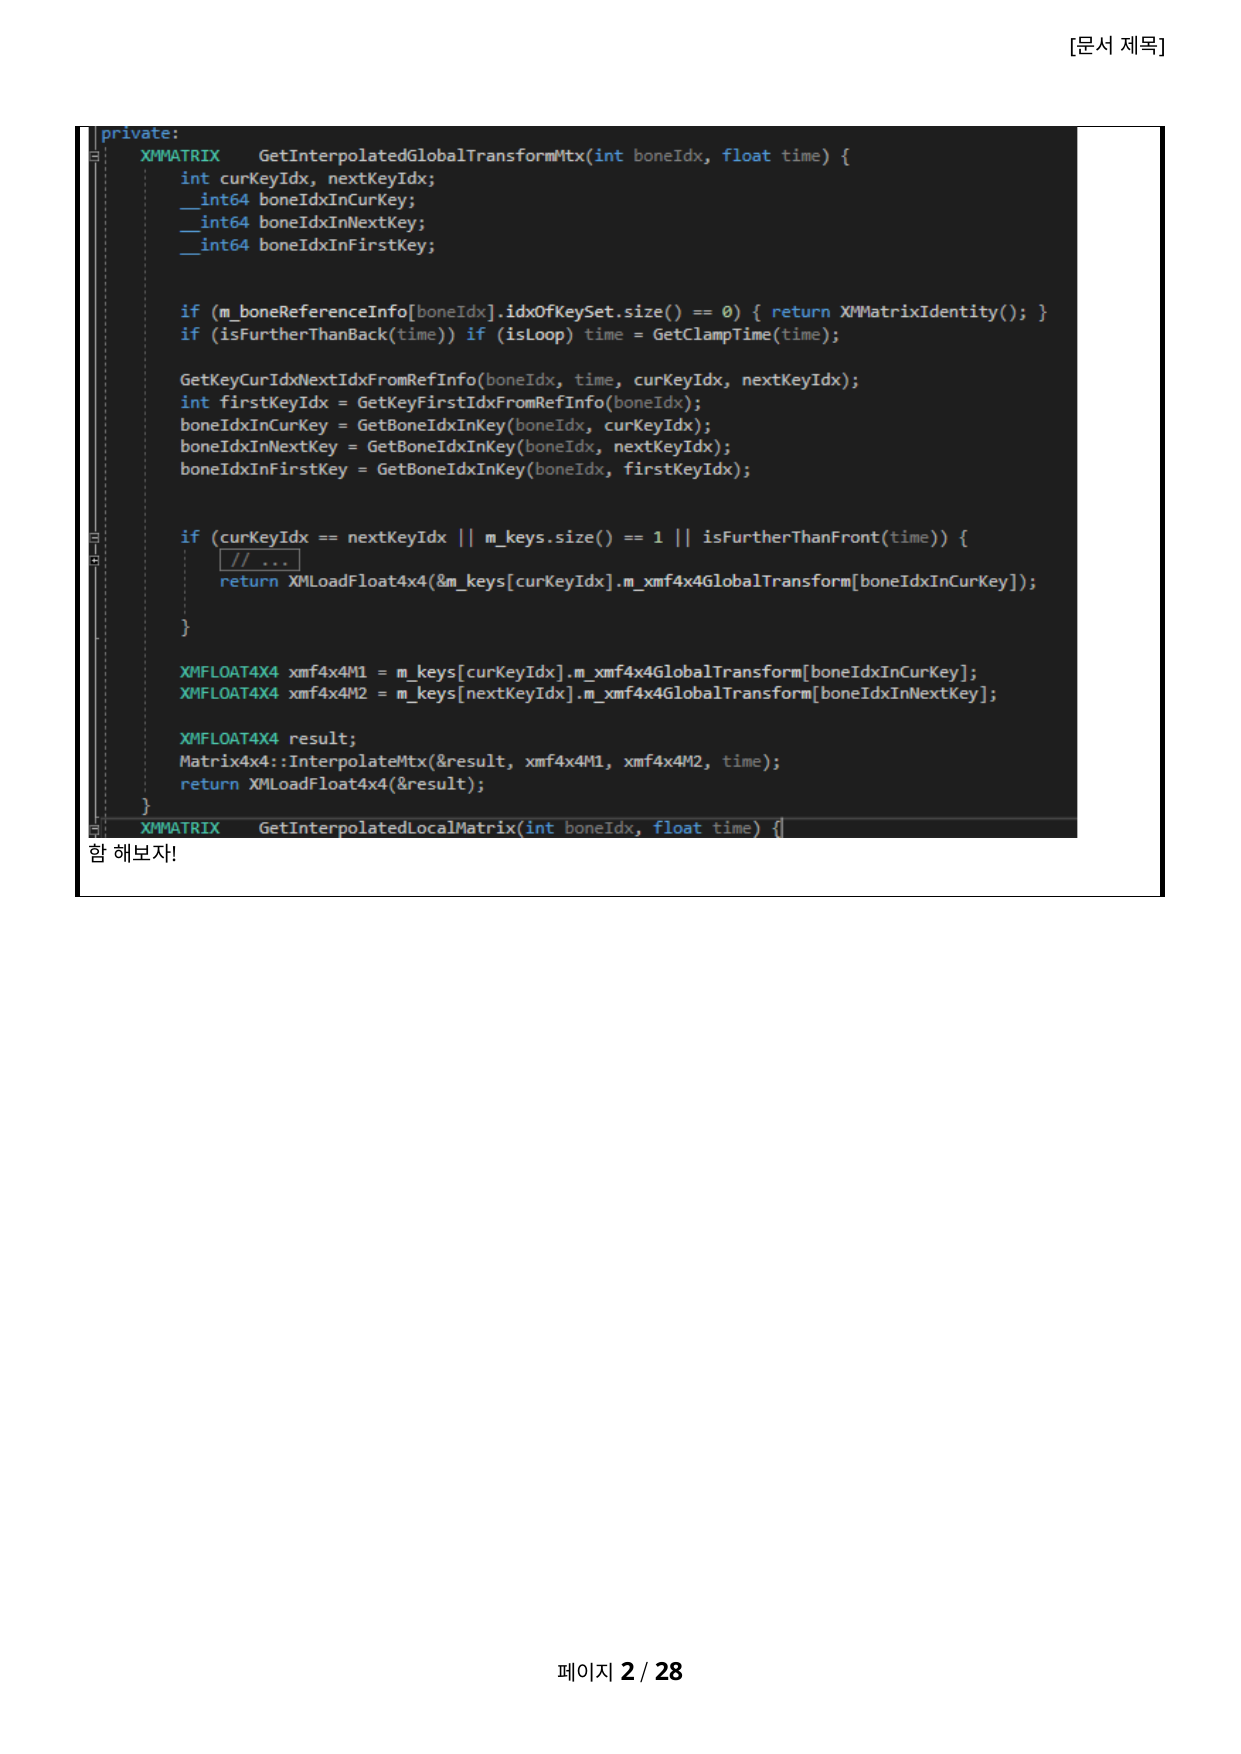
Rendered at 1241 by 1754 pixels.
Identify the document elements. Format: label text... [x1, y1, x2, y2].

picture [88, 126, 1078, 838]
table_cell 애니메이션도 중요한데 일단 그거 말고도 해야 되는 것들 다시 한 번 정리해보자. - FBX SDK에서 UV 좌표 얻어오게 하기. - Mesh 렌더링 됐던 코드 다시 살리기. - 3ds Max에서 레벨 만들고 사용한 텍스쳐 종류들 받아오게 하기.(여러 텍스처를 쓰면 UV 좌표를 0~1, 1~2 이런 식으로 할까? 아니면 그냥 텍스처를 다른 걸 쓰는 메쉬끼리는 아예 떼어내서 다른 오브젝트로 만들까?) - 유니티 엔진에서 예전에 배웠던 버텍스에 맞춰서 정렬하는 기능 써서 충돌 맵 만들고 점령지점이랑 캐릭터 스폰 포인트 만들고 파일 만들어서 추출하기. - 캐릭터 충돌처리 부분 깔끔하게 고치기. - 투사체 만드는 부분 살리기. - 투사체에 컴포넌트 속성 넣기. - UI 띄우기. - 디버그를 위해서라도 알파벳과 숫자는 폰트로 띄울 수 있어야 함. - 전체화면 하는 것도 해야 됨. 지난 이야기: 컨버터와 기타 등등 문제를 해결했고 이제 본 클라에서 값이 잘 들어가는지만 보면 되는 것인데! 이제 파일은 정상적으로 들어온다고 가정하자. 테스트 클라에서 잘 들어갔으니까 똑 같은 코드인데 잘 들어가겠지(안일). 현재 방식은 앞서 설명했던 대로 1. GenerateToWorldMatrix()에서 Lcl행렬을 만들고, 그걸 본 행렬의 Lcl 행렬에 넣은 다음에 그걸 가지고 MakeToWorldMatrix()를 한 뒤, 그 결과물과 Offset 행렬을 곱해서 최종행렬을 만들고 그걸 HLSL에 올려주는 방식이다. 이제는 GlobalTransform이 있으니까 굳이 로컬행렬을 만들고~ to월드행렬 만들고~ 할 필요가 없다. 글로벌 변환 행렬을 그대로 보간해주고 그걸 Offset행렬과 곱해주면 아마…… 기대하는 결과가 나올 것…… 안 나오면…… 큰 일 남……. 함 해보자! 응~ 어떻게 디버깅을 할 지 다시 계획을 짜보자. 1. 저 글로벌 변환 행렬이 내가 생각한 행렬이 맞는가?(Offset과 곱하면 되는 행렬이 맞는가) 2. 곱하는 방식에 문제는 없는가?(예를 들어 보간하는 과정이나 YZ축 문제 등) 3. 추가적으로 변환(예를 들어 전치행렬 등)을 해줘야 하는가? 앗 너무 행복해 아 진짜 FBX SDK 너무 싫다. 의미부터 다시 공부해야 할 듯. 근데 의미를 안 적어놓잖아. 한 번 다시 찾아보자. LclTranslation.Get()으로 바로 받아올수 있구나 했는데 생각해보니까 언제 그 값이어야 하는지 알아야 해서 안 됨. Global Transformation이랑 Local Transformaion이랑 뭐가 다른거지? 함수 설명에 Global Transform이 뭔지 설명이 있을 줄 아셨습니까? 유감! Remarks에 Local Transform Matrix가 무엇인지는 나와있다. 부모의 글로벌 변환에 글로벌 변환을 곱한거라고? ‘To evaluate these properties separately without taking pre/post rotation, pivots and offsets into consideration, please use GetNodeLocalTranslation(), GetNodeLocalRotation() and GetNodeLocalScaling().’???? 피봇이나 오프셋이나 그런거 다 집어치우고 그냥 로컬 회전만 받을 수 있다고? 테스트를 하려면 많은 변화가 필요할 것 같다… 테스트 용도로 쓰고 있던 Project2 프로젝트에 fbxsdk.h를 추가하고 프로젝트 속성에서 참조 디렉토리에 해당 헤더의 위치를 추가해줬다. (이거 하는 법 몰라서 작년엔 샘플 프로젝트를 컨버터로 바꿨어야 했으므로…) 아니 포맷 해줬더니 이렇게? 원래 FBX SDK를 설치할 때 모든 파일을 다 받았었는데 컴퓨터를 포맷하고 샘플 프로젝트들만 깃으로 푸시해놨었기 때문에 생긴 문제인 것 같다. 그래서~ FBX SDK를 새로 받았는데~~ 얘네가 버전을 업데이트 하면서 프로젝트 파일을 없에고 CMake로 만들게 바꿔두었다~~ ;;; 분명 이전 버전을 남겨두지 않았을까??? 감사합니다. 잘 생각해보자. 지금 필요한 것들. Bone들(Offset 행렬 있어야 함), key들(시간, 관련 있는 Bone)(그래야 그 Bone이랑 시간 가지고 그 시간에 그 Bone이 어떻게 움직이고 있는지 알 수 있음, 아마 그걸로 LocalTransform이든 GlobalTransform이든 나올 것) 저게 있으면 애니메이션 데이터는 끝이다. 시간에 따라서 행렬 저장해주면 될 듯. 파일의 양식은 아마 Bone의 기본 Offset 행렬들과 키들의 정보(키의 시간, 본의 idx와 각 본의 그 시간대별 변환 행렬들). 행렬 얻어오는 함수들은 FbxNode에 있음. FbxNode가 Bone인지는 Node의 속성을 확인하면 됨. 아마 이런거 써서 하면 될 것 같음. 아 뭐야 분명 디렉토리까지 설정해줬는데 왜 정의를 못 찾는 것일까요? 와! https://blessingdev.wordpress.com/2017/09/26/visual-studio%EC%97%90-%EC%99%B8%EB%B6%80-%EB%9D%BC%EC%9D%B4%EB%B8%8C%EB%9F%AC%EB%A6%AC-%EC%B6%94%EA%B0%80%ED%95%98%EA%B8%B0/ 의 글을 보고 참고하여 외부 라이브러리 추가를 해보았습니다. 암 생각 없이 .lib 확장자 파일을 전부 추가해줬더니 룰루~ -md, -mt를 빼고 기본만 넣어주었습니다. 그나마 정상이 되었군요. 저 주소로 가서 Common.cxx를 프로젝트에 추가해주니까 해결되긴 했는데 저걸 그냥 추가 안 하고 쓸 수는 없나… 일단 그게 중요한 내용이 아니므로 패스. 아. 프로젝트를 새로 만들고~ VC++ 디렉터리-포함 디렉터리, 라이브러리 디렉터리 C/C++ 추가 포함 디렉터리 링커-입력-추가 종속성 .lib 빌드 되서 나오는 폴더에 .dll 추가 해서 문제 해결. 드디어 여기까지 옴. 아아 정말 완벽해. OK 계획대로 되고 있어. Bone들을 순회하면서 글로벌 행렬 얻어보기 아니 생각보다 훨씬 편하고 좋은데? 개발일지 10차 문서에서 내가 했던 방식을 가져와보자. 역회전 = LclRotation, 역이동 = LclTranslation < 순 서 도 > Lcl Lcl Lcl 이동 회전 이동 회전 이동 회전 역회전 역이동 역회전 역이동 역회전 역이동 (m_toParent)^-1 m_toParent Parent’s DressposeInv Parent’s toWorld My DressposeInv My toWorld 끝나지 않는 삽질. Lcl Rotation과 Lcl Translation은 부모 좌표계에서 내 좌표계로 바꾸는 방법. T를 먼저 적용하고, R을 적용하면 내 좌표축이 됨. (저기 나오는 모든 값은 Y축이랑 Z축을 바꿔줘야 함. 저건 맥스 좌표계니까) 부모 변환(ToParent)은 내 좌표계에 있는 점을 부모의 좌표계로 옮기는 변환. 반복하면 뼈 공간의 점이 월드 공간으로 변환됨. 필요한 변환들과 의도를 적어보자. 부모변환행렬: 뼈 공간의 점을 월드 공간으로 변환. 로컬변환행렬: 시간에 따라 뼈가 회전하고 이동한 값만큼 변환. 부모변환행렬의 역행렬: 월드 공간의 점을 뼈 공간으로 변환. 먼저 T포즈의 점을 ‘부모변환행렬의 역행렬’을 곱하면 그 점이 속한 뼈 공간으로 변환된다. 그 상태에서 로컬변환행렬을 곱해서 그 점을 변환하면 걔가 뼈가 회전하고 이동한만큼 회전하고 이동함. 그리고 다시 ‘부모변환행렬’을 곱해서 현재 뼈 공간에서 변환된 점을 다시 월드 공간으로 옮겨준다. 쉽게 생각하면 저 멀리 있는 점을 회전시킬 기준점이 원점이 되도록 끌고와서 회전시킨 다음에 다시 보내주는 것인데, 다시 보내줄 때 고려해야 될 사안이 로컬변환행렬의 내용이다. 처음에 T 포즈의 점을 뼈 공간으로 끌고 올 때는 Offset 행렬만 해주면 되니까 전혀 문제 없는데 부모 뼈들이 변환된 값만큼 적용이 되어야 함. 그걸 위해서 처음에 뼈 공간으로 가져올 때는 Offset 변환 행렬을 곱해주고 다시 월드 공간으로 변환될 때는 로컬변환행렬과 부모변환행렬을 곱해주면 됨. 로컬변환행렬이 시간에 따라 변하기 때문에 시간마다 Bone 마다 로컬변환행렬과 부모변환행렬을 곱한 아!!! 어쨌든 실시간으로 계산해야 하는거잖아!!! 뭘 계산해줘야 하죠? 각 Bone마다 ToRoot변환행렬을 구해야 함. 무조건 부모가 자식보다 인덱스가 작을 수밖에 없다. 그니까 인덱스 순서대로 ToRoot를 구하면 전혀 문제가 되지 않는다. ToRoot를 구하려면 부모의 ToRoot도 알아야 하니까. 부모부터 먼저 구해야 한다. 회전 = LclRotation, 이동 = LclTranslation < 수 정 된 순 서 도 > Lcl Lcl Lcl 이동 회전 이동 회전 이동 회전 역회전 역이동 역회전 역이동 역회전 역이동 (toParent)^-1 toParent Parent’s Offset Matrix Parent’s toRoot Offset Matrix toRoot 아이고. Lcl이 단위행렬이라는 가정 하에 toRoot를 구해보고 GlobalTransform이 toRoot의 역행렬인지 함 보자. 아니 근데 진짜 쉽긴 쉬운데? 함수 포인터를 한 번 써봤는데 넘 편하다. 값이 맞게 들어간다고는 안 했음. 혹시 몰라! 곱하면 단위행렬 될지도 몰라! Lcl들은 부모에서 내 좌표계로 만드는 값 -> toParent의 반대. 월드에서 뼈 공간으로 보냄. 이동 회전 순서로 진행. 이것의 역행렬이 toParent. toParent는 뼈에서 월드로 보냄. Local변환의 역행렬을 toParent로 저장하고 그걸로 ToRoot를 만든 뒤, 저 ToRoot를 Global이랑 곱했더니 단위행렬이 나오더라~ 그럼 Global은 Offset이 맞다. 맞겠지. 드디어! 의미를 얻어냈어!!!! 근데 그러면 아직도 로컬 변환을 모르는데. Local변환으로 그 Bone이 어느 시간대에 얼마만큼 변환됐는지 알 수 있는 걸까? 이젠 KeyTime을 구해야 할 때. 갑자기 테스트 프로젝트가 링크 오류가 터졌다. 뭐가 문젠지 모르겠다. 왜 이런 걸로 고통받아야 하지. 뭐가 문제인지 모르겠음. 왜 이럴까. Project1의 코드를 샘플 프로젝트로 옮겨서 해야겠다. 정말 너무 싫네. 샘플 프로젝트에서도 그런 문제가 생김. 지금 알았는데 여러 사람들의 애니메이션 코드를 참고할 때, 다 같은 부분이 보였던건 실제로 다 같은 코드였기 때문이었다… 애니메이션 셋, 애니메이션 컨트롤러 등은 이용희 교수님의 예제 코드가 있었다. 저기서 구하는 GlobalTransform은 아마 맨 앞의 My Dresspose의 역할을 해주지 않을까? LocalTransform이 Lcl일 것이고, 그럼 시간별로 저 뒤의 toWorld 값을 구해서 그걸 키프레임마다 저장해두면? 그리고 그걸 보간해서 사용한다면? 그렇게 하면 행렬들만 저장해도 되지 않을까? LclRotation과 LclTranslation이 부모 좌표계로 가는 변환이었으니까 그걸 바탕으로 구상을 짜보자. Bone마다 일단 자신의 toParent를 만들어두고 부모의 toWorld를 받아서 내 Lcl이랑 어캐 잘 하면 내 toWorld(이용희 교수님은 toRoot 용어를 쓰심)를 구할 수 있을 것. 그걸 시간마다 구해서 행렬로 저장해보자. 모든 Bone을 돌면서 LclRotation과 LclTranslation으로 toParent를 만듦. 모든 Bone을 돌면서 GlobalTransform을 구함. 모든 KeyFrame의 KeyTime에 대해서 그 KeyFrame에서 관리하는 Bone들의 멘탈 깨져서 아르바이트 하러 갔다가 거기서도 멘탈 깨져서 약간 영혼 빠진 상태로 돌아옴. 왜 멀쩡하게 잘 되다가 내가 그 파일을 열면 갑자기 오류라고 찍찍 그어대는 것인지. 왜 이런 전혀 상관 없는 일들로 방해 받아야 하는지 전혀 모르겠다. 이 오류가 사라지질 않음. 당신, 정확해야 해. -> 안 됨. 아니 이렇게 쓰기 힘들면 어떻게 쓰나. 마음의 고향, ImportScene 샘플로 돌아옴. 여기선 되네. 진짜 왜 될까. 중요한게 그게 아니니까 넘어가자. 필요한 정보는 KeyTime임. 각 Node의 LclRotation의 X축 요소에 관련된 커브를 얻고, 그 커브의 키의 개수(그 Node의 그 변환의 그 축에 관련된 키프레임 수)만큼 돌면서 keyTime과 그 때의 value를 얻어오는 모습이다. 우리가 필요한건 keyTime 뿐. 저 정보들은 Skeleton Node에 들어있는 것을 확인했으므로 Bone 구조체를 만들고 거기에 KeyTime을 다 넣어주자. Set을 써볼까? Set은 중복 허용 안 하고 자동 정렬도 해주니까 KeyTime만 저장하기에 아주 좋을 것. Value는 필요없다. 내게 필요한 것은 그 시간과 그걸로 얻을 변환 행렬이니까. 구조체로 잘 들어갔다. 위에서 테스트하면서 Lcl 없이 변환 행렬을 받았을 때 단위 행렬이 나왔었으니까 이번엔 로컬변환행렬을 시간에 따라 구해볼 예정. 위에 코드 안 적어놔서 내가 못 찾았기 때문에 나를 위해서 적어둠. EvaluateLocalTransform()에 인자로 FbxTime을 주면 그 때 로컬변환행렬을 주는거 같음. 테스트 삼아 0.1초마다 값을 저장해서 띄워보자. 정말 균일하기 짝이 없는 값들. 내가 영어를 그렇게 못하나 잠시 생각했고. 아니 근데 저거 맞는데 아…. 이게 이렇게 안 쓰면 뭘 어떻게 쓰냐 인간들아. ???? ???????????????? 또 모호합니다 오류 떠서 다시 껐다 켰음. 아니 대체 뭐야? 감사합니다. 3ds Max에서 0번 키프레임과 40번 키프레임이 같은 값을 갖도록 정해진 키.. 40번 키프레임의 KeyTime은 1.3333초. 잘 나온다. Global과 계산했을 때도 괜찮은 값이 나와야 함. 아니. 괜찮을 것이다. 이걸로 0.6666(다리를 굽히고 있을 때)랑 1.3333(다리를 다시 폈을 때)로 비교해봤는데 잘 되는거 같음. 가자 본 게임으로! 구상을 다시 한 번 적어보자. Bone을 순회하면서 GlobalTransform과 ToParent를 저장한다. Curve를 통해 각 Bone들의 KeyTime을 Bone에 저장. 그 KeyTime마다 그 Bone의 LocalTransform을 저장. GlobalTransform은 Offset으로, LocalTransform은 부모의 ToRoot와 곱해서 ToRoot로 Export. 본 클라이언트에서는 Bone의 개수만큼 Offset을 읽고, 각 Bone마다 KeyTime의 개수만큼 ToRoot를 읽으면 됨. KeyTime도 읽어야 함. 그래야 시간으로 보간할 수 있으니까. 생각해보니까 돌아가기만 하면 된다. 그렇다면 굳이 Bone마다 KeyTime을 넣어줄 필요 없다. 전역에 KeyTime을 관리하게 하고 모든 Bone의 행렬을 그걸로 빼자. (어짜피 지금 데이터는 모든 Bone이 다 같은 KeyTime을 가지고 있음) 파일 양식은 KeyTime 개수 KeyTime 개수 * Double KeyTime Bone 개수 Bone 개수 * Offset Matrix Bone 개수 * KeyTime 개수 * ToRoot Matrix 아 디버깅만 하려고 하면 이렇게 떠서 디버깅을 할 수가 없다. 시간이 많았다면 찾아봤겠지만 지금은 어쩔 수 없다. 내 머릿속 컴파일러. 여기서 문제가 생기네???? 아니 왜????????????????? Node가 NULL 인거 아냐? -> 아니었음. 뭐가 문제지. 테스트해보려고 *t도 0.0f로 바꾸고 했는데 아 모르겠다. 왜 디버깅이 안되냐…… 왜 계속 이런 로직이랑 상관 없는 문제들로 고통을 겪는지 모르겠음. 문제 찾음. Bone을 두 군데에서 만들어주고 있어서 Parent에서 꼬였든지 하여간 어디서 꼬였던거 같음. 수정했음. 오른쪽 발가락의 변환 행렬들. 얘는 로컬 변환이 없어서 ToParent는 계속 안 바뀜. (저거 용어가 틀렸는데 귀찮으니까 패스) ToRoot는 위에서 계속 변환되서 바뀌는걸 볼 수 있음. R Calf 같은 경우엔 ToParent 값도 계속 바뀌는걸 볼 수 있음. 행렬 저장해서 넘기자! 메쉬도 해야 되는거 아냐? 애니메이션 데이터를 바로 넣고 그걸로 움직이게 하기. 일단 Export는 함. 얘는 YZ축 안 바꿔줬다. Project2의 내용을 되살려서 테스트하기. 아 Bone 이름도 저장해줘야. 잘 들어감. Import 끝. 본 클라로 가자. 본 클라에서 해줘야 하는 것은 KeyTime 개수 고정 Bone Idx가 다를 수 있음. 행렬 곱하는 부분 [80, 127, 1160, 896]
